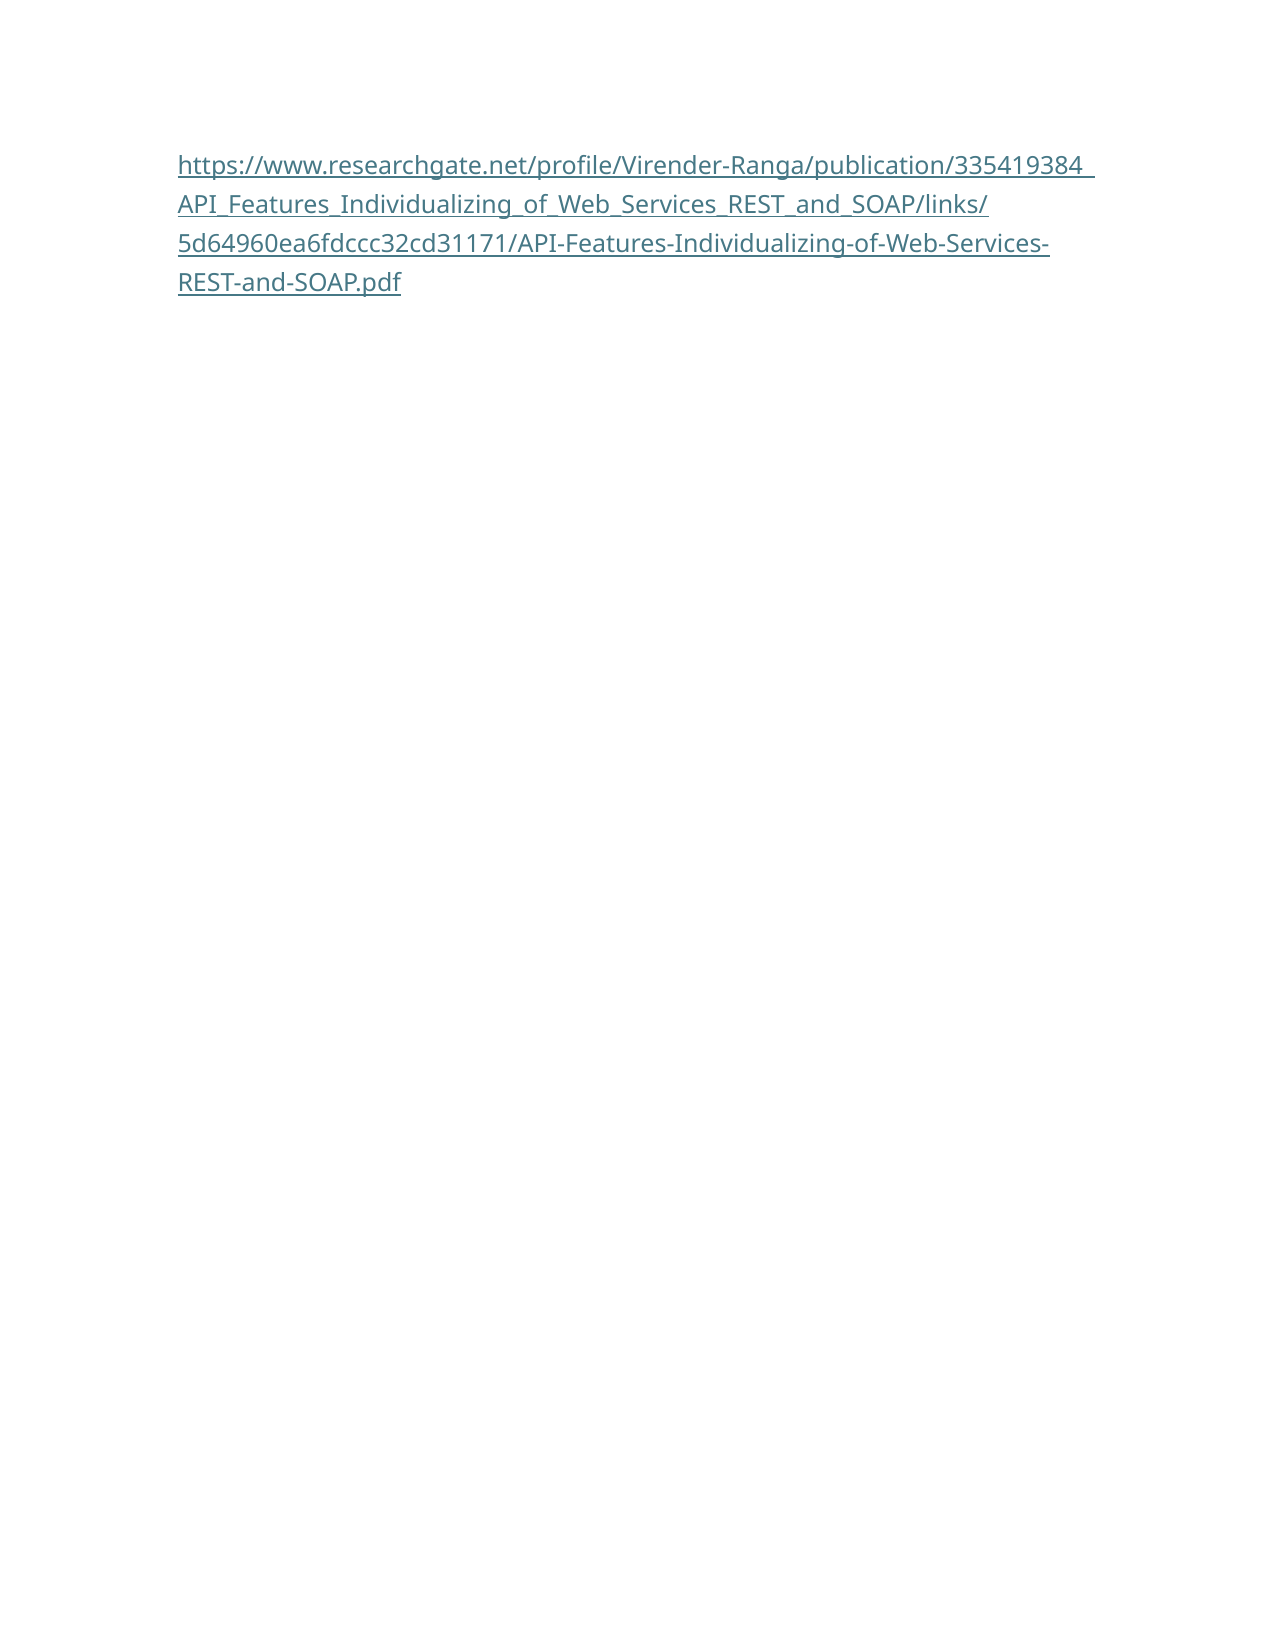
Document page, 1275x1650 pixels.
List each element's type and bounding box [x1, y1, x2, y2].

text [177, 148, 1098, 299]
